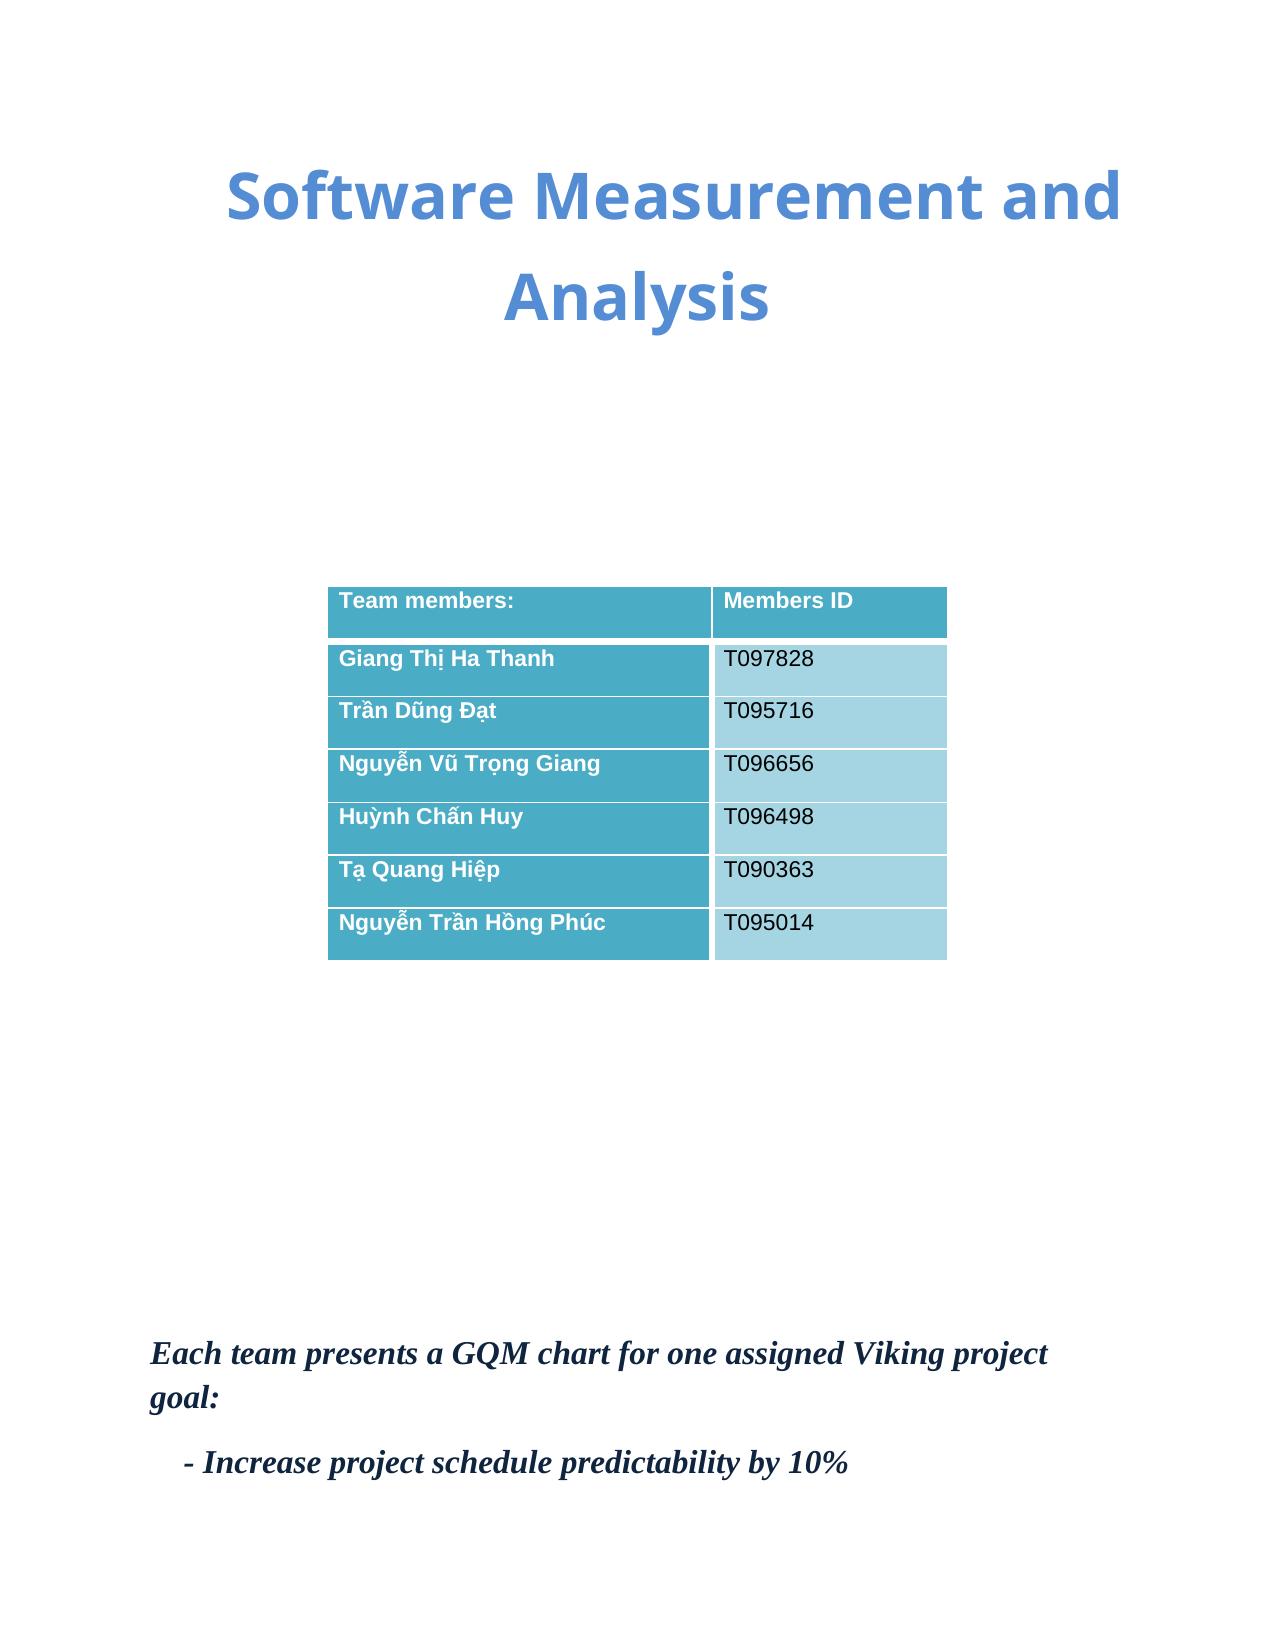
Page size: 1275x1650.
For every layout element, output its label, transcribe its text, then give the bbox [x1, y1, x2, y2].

table_cell Giang Thị Ha Thanh [328, 645, 709, 696]
table_cell T097828 [715, 645, 947, 696]
table_cell Nguyễn Vũ Trọng Giang [328, 750, 709, 801]
text Software Measurement and Analysis [150, 150, 1125, 339]
table_header Team members: [328, 587, 711, 638]
table_cell Trần Dũng Đạt [328, 697, 709, 748]
table_cell T095014 [715, 909, 947, 960]
text - Increase project schedule predictability by 10% [150, 1442, 1125, 1480]
table_cell Huỳnh Chấn Huy [328, 803, 709, 854]
table_cell T090363 [715, 856, 947, 907]
table_cell Tạ Quang Hiệp [328, 856, 709, 907]
table_header Members ID [713, 587, 947, 638]
table_cell T096656 [715, 750, 947, 801]
text Each team presents a GQM chart for one assigned Viking project goal: [150, 1333, 1125, 1415]
table_cell Nguyễn Trần Hồng Phúc [328, 909, 709, 960]
table_cell T096498 [715, 803, 947, 854]
table_cell T095716 [715, 697, 947, 748]
